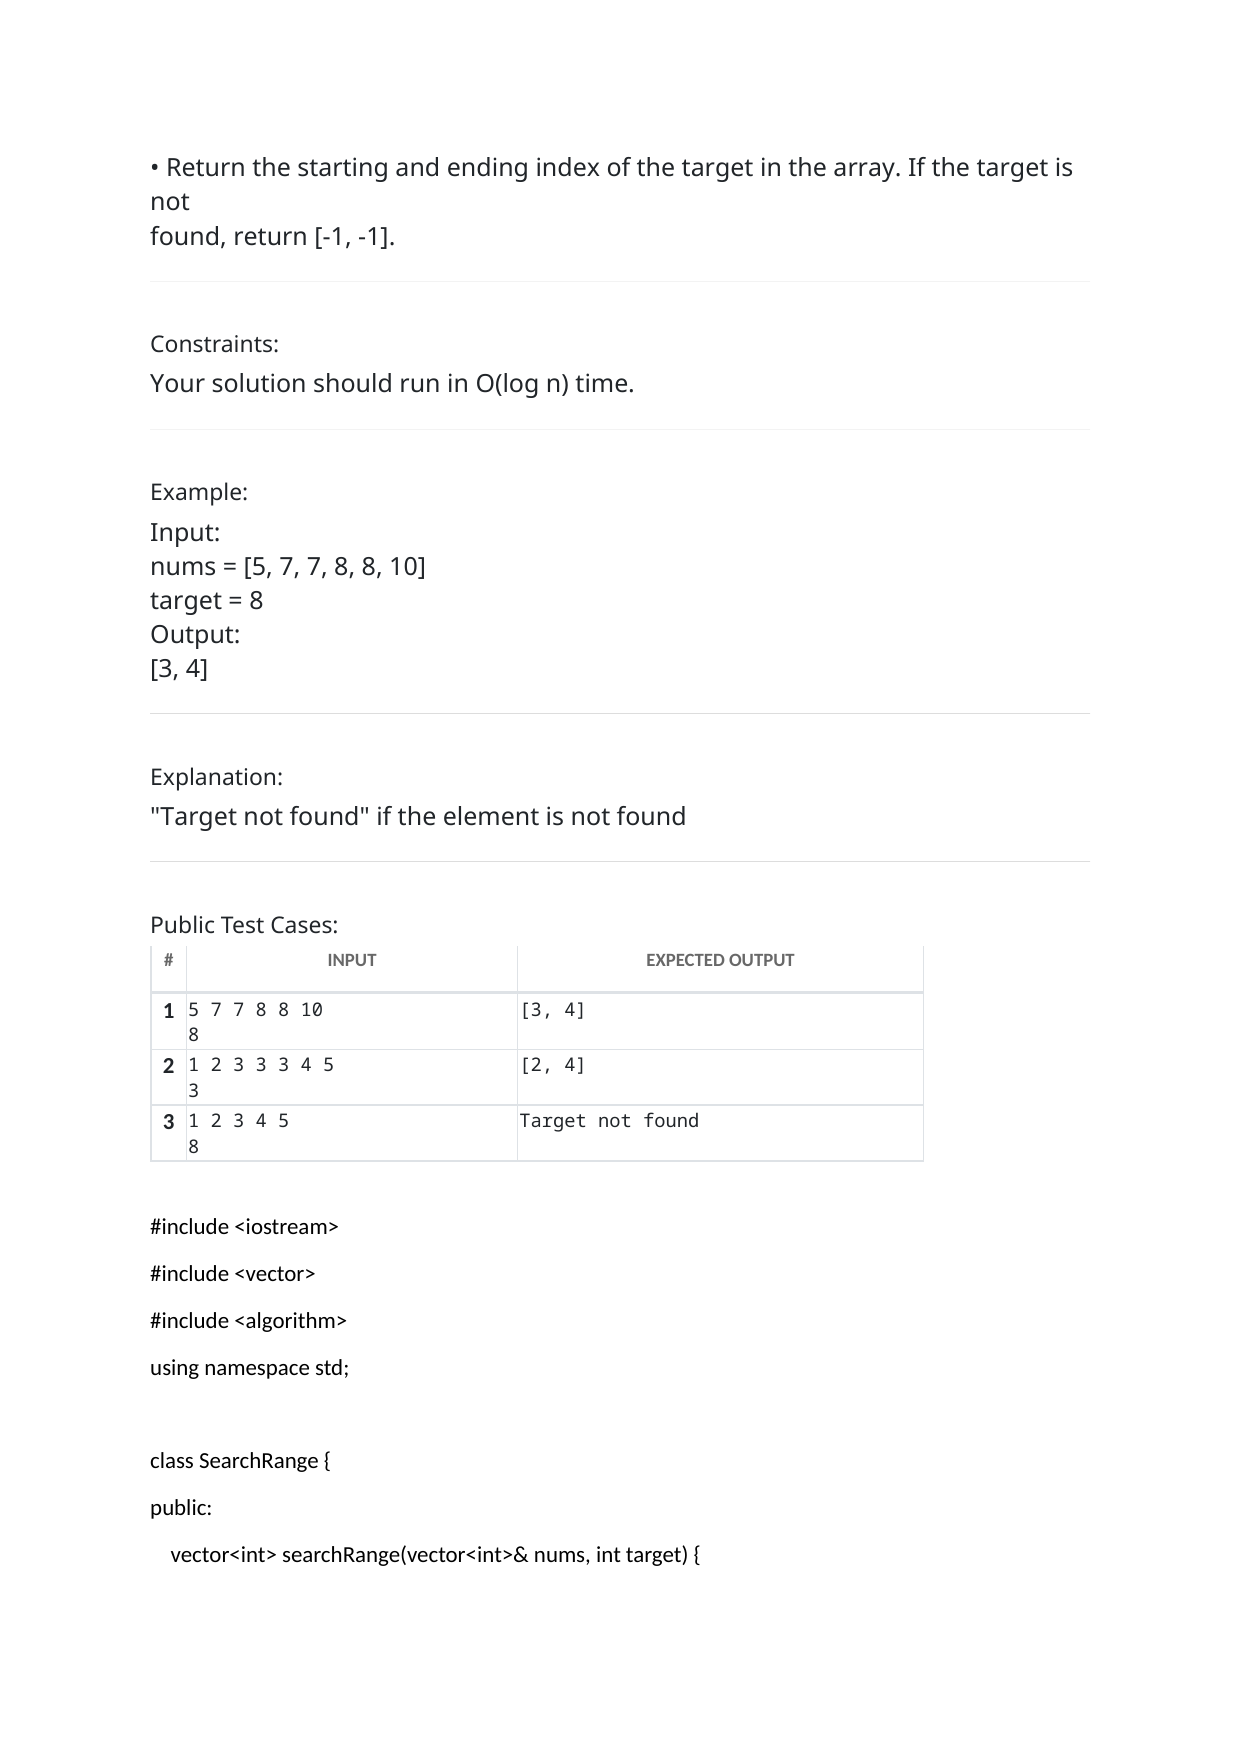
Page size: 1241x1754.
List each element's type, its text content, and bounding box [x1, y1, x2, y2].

text #include <algorithm> [150, 1306, 1090, 1334]
text Input: nums = [5, 7, 7, 8, 8, 10] target = 8 Output: [3, 4] [150, 514, 1090, 684]
table_cell 1 [152, 994, 186, 1048]
text using namespace std; [150, 1353, 1090, 1381]
text public: [150, 1493, 1090, 1521]
table_cell Target not found [518, 1106, 923, 1160]
table_cell 3 [152, 1106, 186, 1160]
text Your solution should run in O(log n) time. [150, 366, 1090, 400]
text #include <iostream> [150, 1212, 1090, 1240]
table_header Expected Output [518, 946, 923, 991]
table_cell [3, 4] [518, 994, 923, 1048]
subtitle Constraints: [150, 328, 1090, 359]
text vector<int> searchRange(vector<int>& nums, int target) { [150, 1540, 1090, 1568]
subtitle Example: [150, 476, 1090, 507]
table_header # [152, 946, 186, 991]
table_cell 2 [152, 1050, 186, 1104]
text #include <vector> [150, 1259, 1090, 1287]
table_header Input [187, 946, 517, 991]
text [150, 150, 1090, 252]
text "Target not found" if the element is not found [150, 798, 1090, 832]
table_cell [2, 4] [518, 1050, 923, 1104]
subtitle Public Test Cases: [150, 908, 1090, 940]
subtitle Explanation: [150, 761, 1090, 792]
text class SearchRange { [150, 1446, 1090, 1474]
